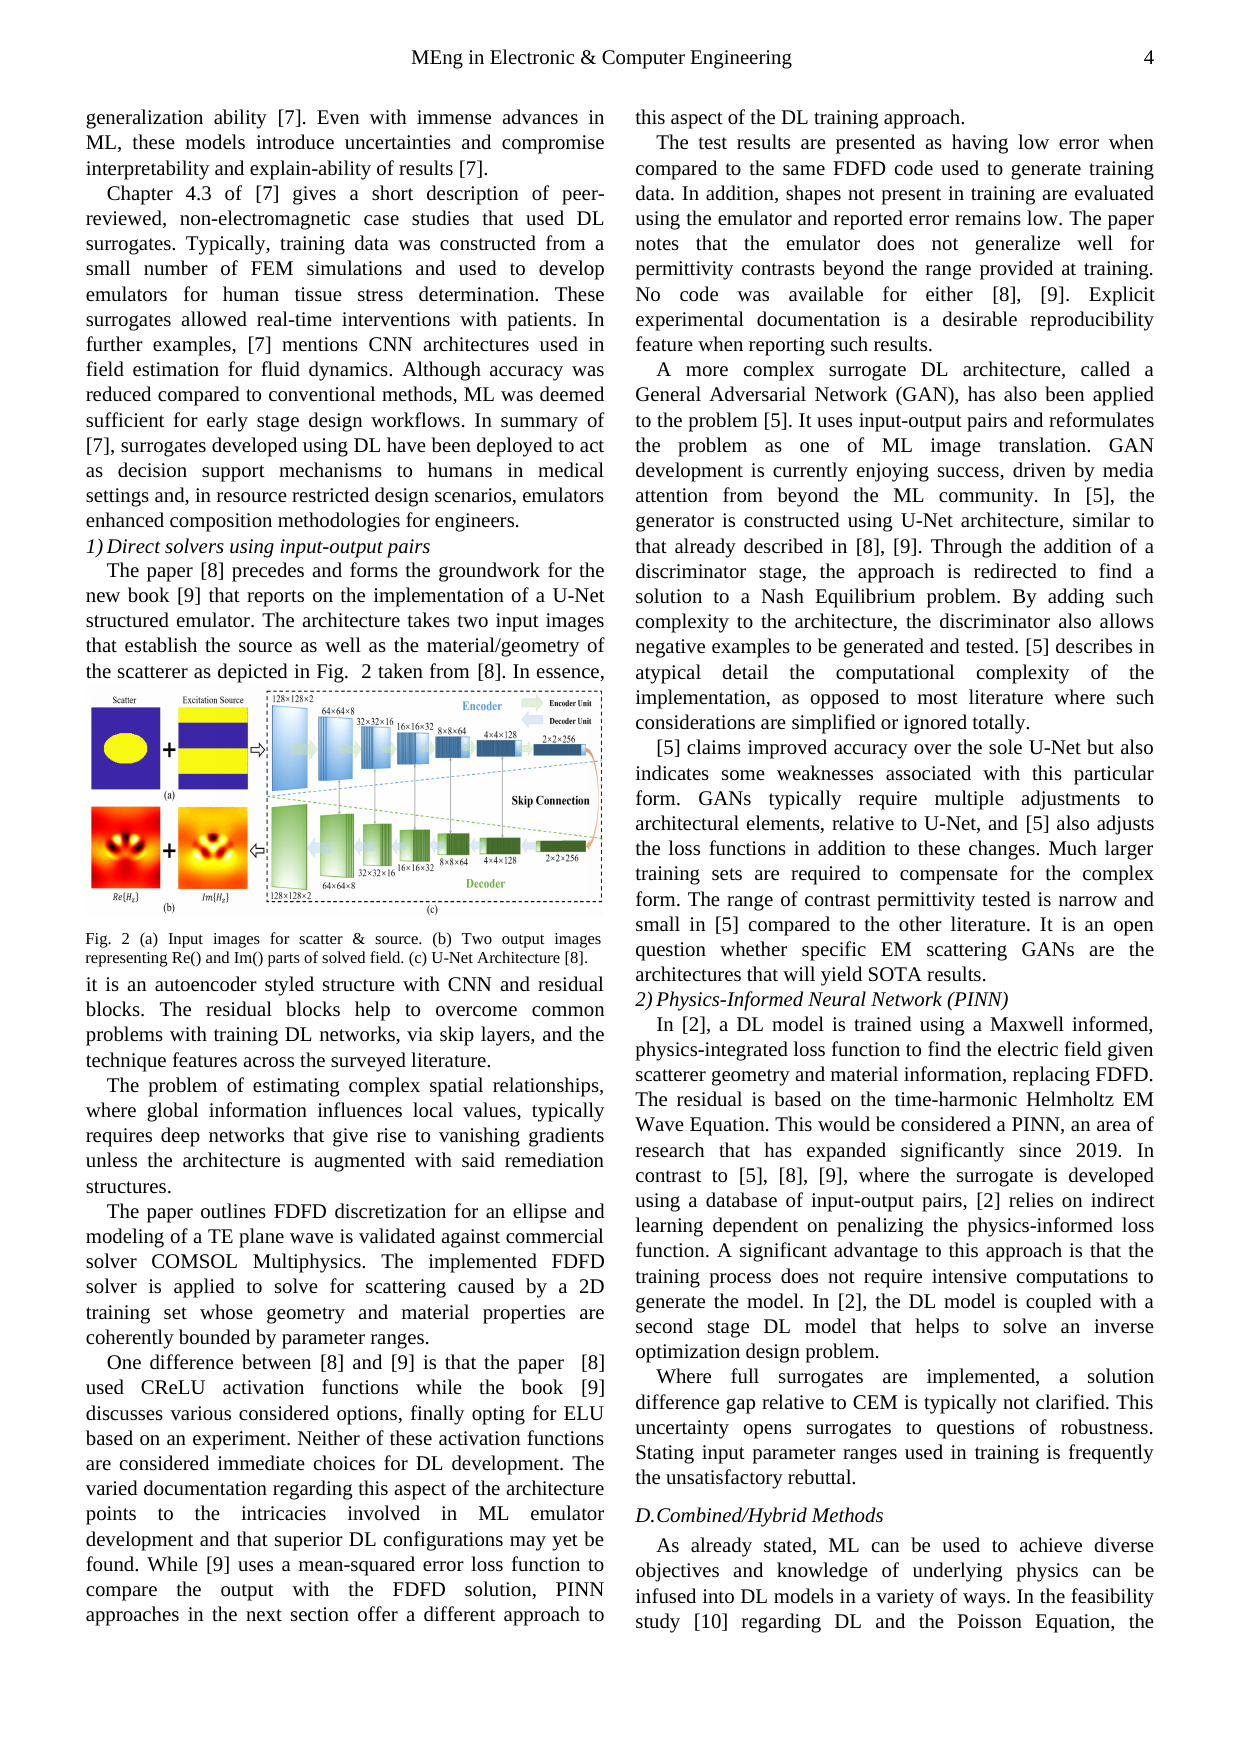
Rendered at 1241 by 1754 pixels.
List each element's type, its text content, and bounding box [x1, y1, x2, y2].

text Where full surrogates are implemented, a solution difference gap relative to CEM is typically not clarified. This uncertainty opens surrogates to questions of robustness. Stating input parameter ranges used in training is frequently the unsatisfactory rebuttal. [635, 1364, 1154, 1489]
text In [2], a DL model is trained using a Maxwell informed, physics-integrated loss function to find the electric field given scatterer geometry and material information, replacing FDFD. The residual is based on the time-harmonic Helmholtz EM Wave Equation. This would be considered a PINN, an area of research that has expanded significantly since 2019. In contrast to [5], [8], [9], where the surrogate is developed using a database of input-output pairs, [2] relies on indirect learning dependent on penalizing the physics-informed loss function. A significant advantage to this approach is that the training process does not require intensive computations to generate the model. In [2], the DL model is coupled with a second stage DL model that helps to solve an inverse optimization design problem. [635, 1011, 1154, 1363]
text [5] claims improved accuracy over the sole U-Net but also indicates some weaknesses associated with this particular form. GANs typically require multiple adjustments to architectural elements, relative to U-Net, and [5] also adjusts the loss functions in addition to these changes. Much larger training sets are required to compensate for the complex form. The range of contrast permittivity tested is narrow and small in [5] compared to the other literature. It is an open question whether specific EM scattering GANs are the architectures that will yield SOTA results. [635, 735, 1154, 986]
text The problem of estimating complex spatial relationships, where global information influences local values, typically requires deep networks that give rise to vanishing gradients unless the architecture is augmented with said remediation structures. [86, 1073, 605, 1198]
text The test results are presented as having low error when compared to the same FDFD code used to generate training data. In addition, shapes not present in training are evaluated using the emulator and reported error remains low. The paper notes that the emulator does not generalize well for permittivity contrasts beyond the range provided at training. No code was available for either [8], [9]. Explicit experimental documentation is a desirable reproducibility feature when reporting such results. [635, 130, 1154, 356]
subtitle Combined/Hybrid Methods [635, 1503, 1154, 1527]
subtitle Direct solvers using input-output pairs [86, 534, 605, 558]
text One difference between [8] and [9] is that the paper [8] used CReLU activation functions while the book [9] discusses various considered options, finally opting for ELU based on an experiment. Neither of these activation functions are considered immediate choices for DL development. The varied documentation regarding this aspect of the architecture points to the intricacies involved in ML emulator development and that superior DL configurations may yet be found. While [9] uses a mean-squared error loss function to compare the output with the FDFD solution, PINN approaches in the next section offer a different approach to this aspect of the DL training approach. [86, 1350, 605, 1626]
picture [85, 683, 603, 917]
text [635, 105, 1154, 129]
subtitle Physics-Informed Neural Network (PINN) [635, 987, 1154, 1011]
text A more complex surrogate DL architecture, called a General Adversarial Network (GAN), has also been applied to the problem [5]. It uses input-output pairs and reformulates the problem as one of ML image translation. GAN development is currently enjoying success, driven by media attention from beyond the ML community. In [5], the generator is constructed using U-Net architecture, similar to that already described in [8], [9]. Through the addition of a discriminator stage, the approach is redirected to find a solution to a Nash Equilibrium problem. By adding such complexity to the architecture, the discriminator also allows negative examples to be generated and tested. [5] describes in atypical detail the computational complexity of the implementation, as opposed to most literature where such considerations are simplified or ignored totally. [635, 357, 1154, 734]
text The paper outlines FDFD discretization for an ellipse and modeling of a TE plane wave is validated against commercial solver COMSOL Multiphysics. The implemented FDFD solver is applied to solve for scattering caused by a 2D training set whose geometry and material properties are coherently bounded by parameter ranges. [86, 1199, 605, 1349]
text Chapter 4.3 of [7] gives a short description of peer-reviewed, non-electromagnetic case studies that used DL surrogates. Typically, training data was constructed from a small number of FEM simulations and used to develop emulators for human tissue stress determination. These surrogates allowed real-time interventions with patients. In further examples, [7] mentions CNN architectures used in field estimation for fluid dynamics. Although accuracy was reduced compared to conventional methods, ML was deemed sufficient for early stage design workflows. In summary of [7], surrogates developed using DL have been deployed to act as decision support mechanisms to humans in medical settings and, in resource restricted design scenarios, emulators enhanced composition methodologies for engineers. [86, 181, 605, 532]
